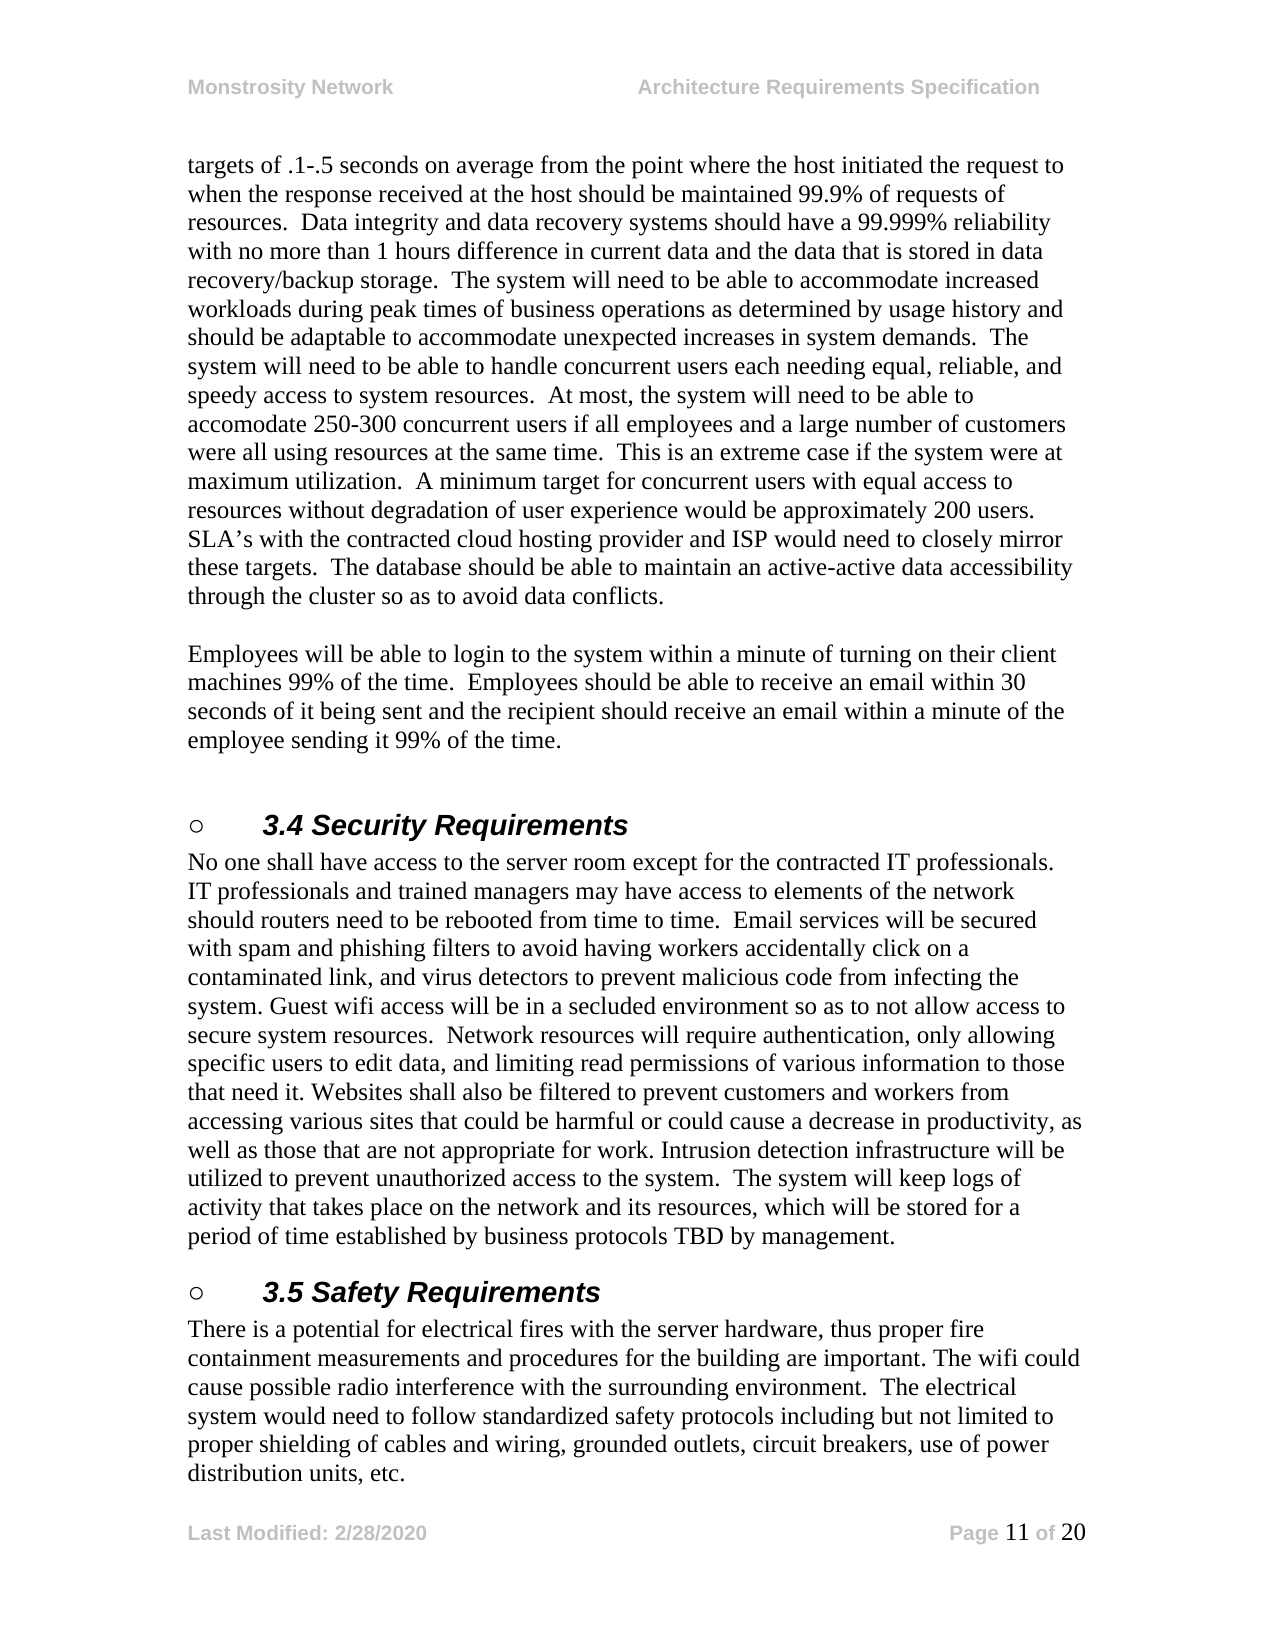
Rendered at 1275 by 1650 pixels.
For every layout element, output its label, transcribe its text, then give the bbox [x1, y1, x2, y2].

text No one shall have access to the server room except for the contracted IT professionals. IT professionals and trained managers may have access to elements of the network should routers need to be rebooted from time to time. Email services will be secured with spam and phishing filters to avoid having workers accidentally click on a contaminated link, and virus detectors to prevent malicious code from infecting the system. Guest wifi access will be in a secluded environment so as to not allow access to secure system resources. Network resources will require authentication, only allowing specific users to edit data, and limiting read permissions of various information to those that need it. Websites shall also be filtered to prevent customers and workers from accessing various sites that could be harmful or could cause a decrease in productivity, as well as those that are not appropriate for work. Intrusion detection infrastructure will be utilized to prevent unauthorized access to the system. The system will keep logs of activity that takes place on the network and its resources, which will be stored for a period of time established by business protocols TBD by management. [187, 847, 1087, 1250]
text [187, 150, 1087, 610]
subtitle 3.5 Safety Requirements [187, 1275, 1087, 1308]
subtitle 3.4 Security Requirements [187, 807, 1087, 841]
text There is a potential for electrical fires with the server hardware, thus proper fire containment measurements and procedures for the building are important. The wifi could cause possible radio interference with the surrounding environment. The electrical system would need to follow standardized safety protocols including but not limited to proper shielding of cables and wiring, grounded outlets, circuit breakers, use of power distribution units, etc. [187, 1314, 1087, 1487]
text Employees will be able to login to the system within a minute of turning on their client machines 99% of the time. Employees should be able to receive an email within 30 seconds of it being sent and the recipient should receive an email within a minute of the employee sending it 99% of the time. [187, 639, 1087, 754]
